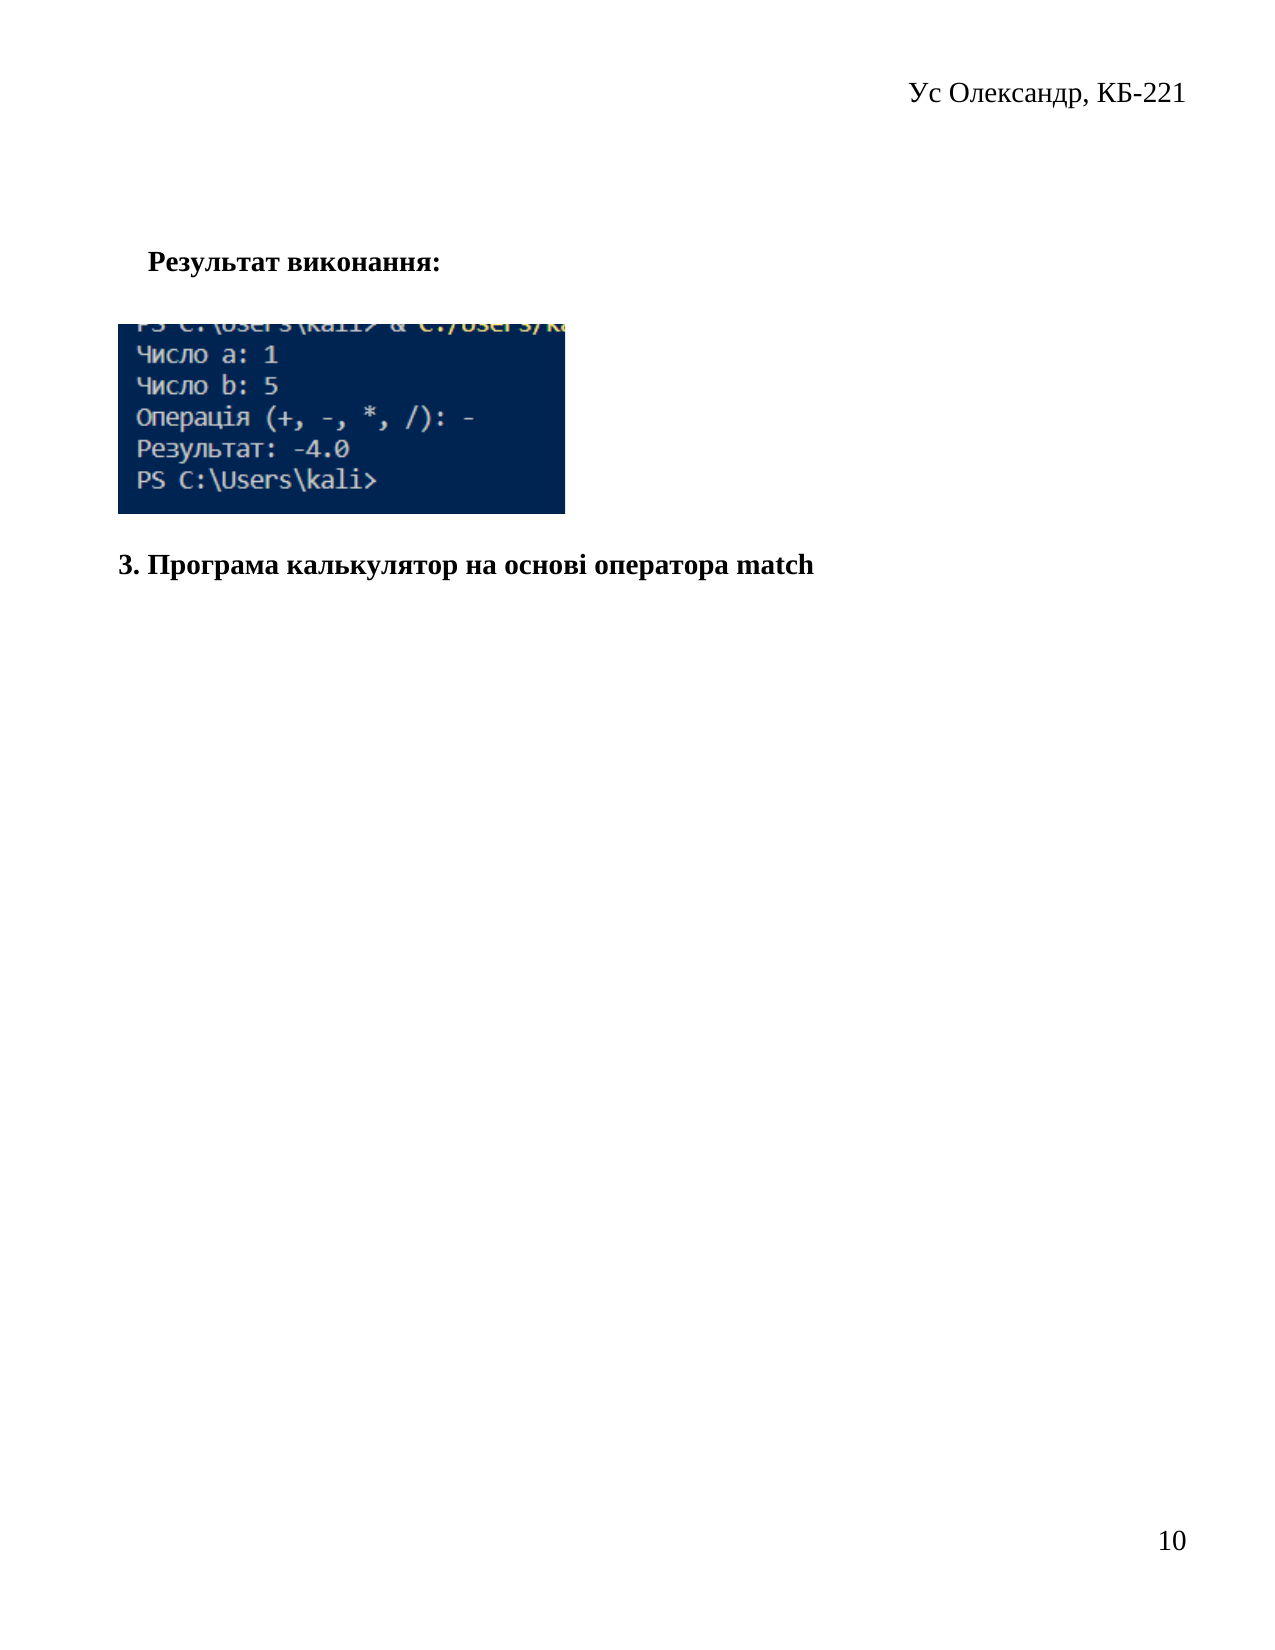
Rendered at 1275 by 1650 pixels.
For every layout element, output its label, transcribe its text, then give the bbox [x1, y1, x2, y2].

text Результат виконання: [118, 244, 1186, 278]
text 3. Програма калькулятор на основі оператора match [118, 547, 1186, 581]
picture [118, 324, 565, 514]
